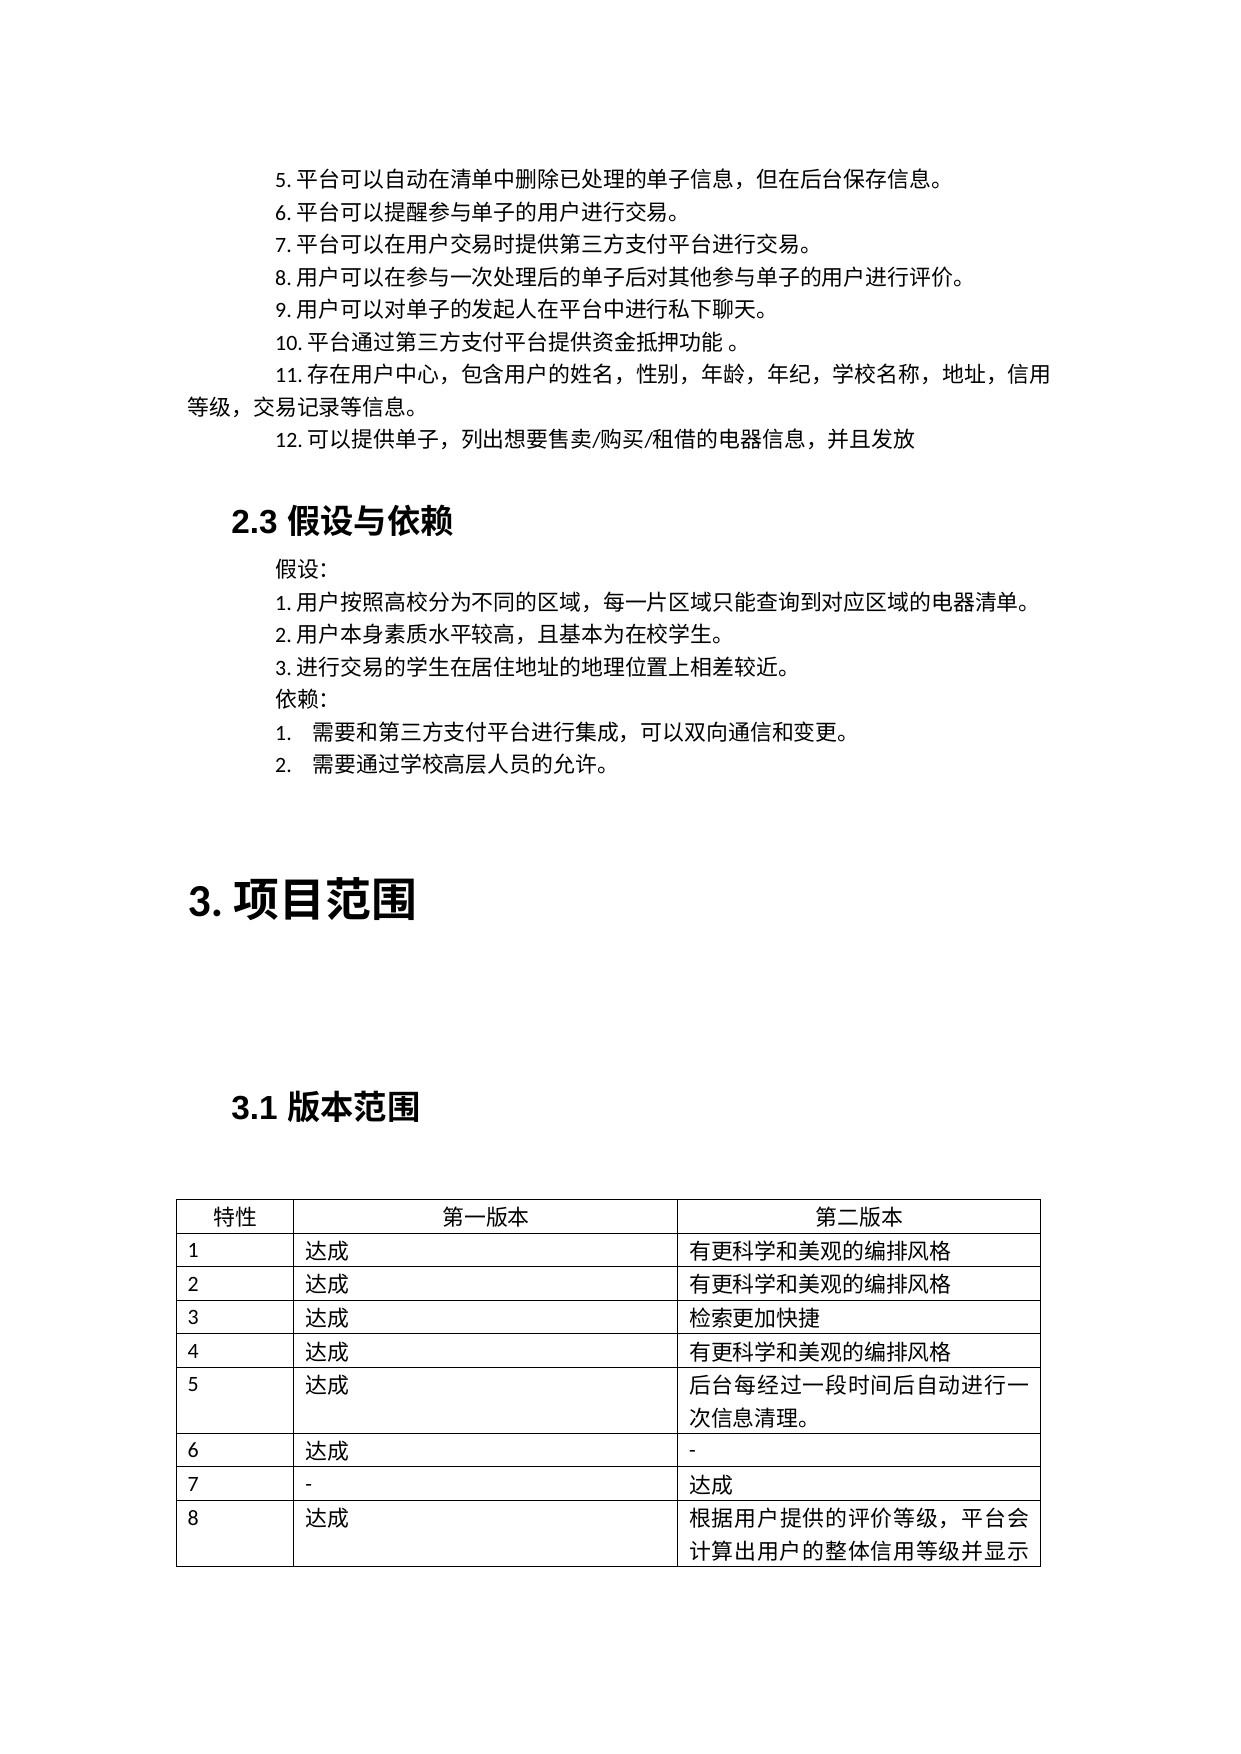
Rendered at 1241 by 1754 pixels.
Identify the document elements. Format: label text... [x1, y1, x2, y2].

table_cell 达成 [294, 1434, 677, 1466]
subtitle 3. 项目范围 [187, 847, 1053, 945]
table_cell 5 [177, 1368, 293, 1433]
list 需要通过学校高层人员的允许。 [275, 747, 1053, 779]
table_cell 达成 [678, 1467, 1040, 1500]
table_cell - [678, 1434, 1040, 1466]
table_cell 有更科学和美观的编排风格 [678, 1234, 1040, 1266]
table_cell 达成 [294, 1334, 677, 1367]
text 5. 平台可以自动在清单中删除已处理的单子信息，但在后台保存信息。 [187, 162, 1053, 194]
table_header 第二版本 [678, 1200, 1040, 1232]
text 1. 用户按照高校分为不同的区域，每一片区域只能查询到对应区域的电器清单。 [187, 584, 1053, 617]
table_cell 7 [177, 1467, 293, 1500]
table_cell 4 [177, 1334, 293, 1367]
table_cell 达成 [294, 1501, 677, 1566]
text 2. 用户本身素质水平较高，且基本为在校学生。 [187, 617, 1053, 649]
table_cell 达成 [294, 1267, 677, 1299]
subtitle 3.1 版本范围 [187, 1072, 1053, 1137]
table_cell 6 [177, 1434, 293, 1466]
table_cell 3 [177, 1301, 293, 1333]
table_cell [678, 1501, 1040, 1566]
table_cell 检索更加快捷 [678, 1301, 1040, 1333]
table_header 第一版本 [294, 1200, 677, 1232]
text 11. 存在用户中心，包含用户的姓名，性别，年龄，年纪，学校名称，地址，信用等级，交易记录等信息。 [187, 357, 1053, 422]
text 3. 进行交易的学生在居住地址的地理位置上相差较近。 [187, 649, 1053, 682]
text 10. 平台通过第三方支付平台提供资金抵押功能 。 [187, 324, 1053, 357]
text 依赖： [187, 682, 1053, 714]
table_header 特性 [177, 1200, 293, 1232]
text 6. 平台可以提醒参与单子的用户进行交易。 [187, 194, 1053, 227]
table_cell 达成 [294, 1301, 677, 1333]
table_cell 达成 [294, 1234, 677, 1266]
text 9. 用户可以对单子的发起人在平台中进行私下聊天。 [187, 292, 1053, 324]
table_cell 有更科学和美观的编排风格 [678, 1334, 1040, 1367]
table_cell 1 [177, 1234, 293, 1266]
text 2.3 假设与依赖 [187, 487, 1053, 552]
table_cell 2 [177, 1267, 293, 1299]
table_cell - [294, 1467, 677, 1500]
text 7. 平台可以在用户交易时提供第三方支付平台进行交易。 [187, 227, 1053, 259]
table_cell 8 [177, 1501, 293, 1566]
list 需要和第三方支付平台进行集成，可以双向通信和变更。 [275, 714, 1053, 747]
table_cell 有更科学和美观的编排风格 [678, 1267, 1040, 1299]
text 假设： [187, 552, 1053, 584]
text 12. 可以提供单子，列出想要售卖/购买/租借的电器信息，并且发放 [187, 422, 1053, 454]
text 8. 用户可以在参与一次处理后的单子后对其他参与单子的用户进行评价。 [187, 259, 1053, 292]
table_cell 达成 [294, 1368, 677, 1433]
table_cell 后台每经过一段时间后自动进行一次信息清理。 [678, 1368, 1040, 1433]
